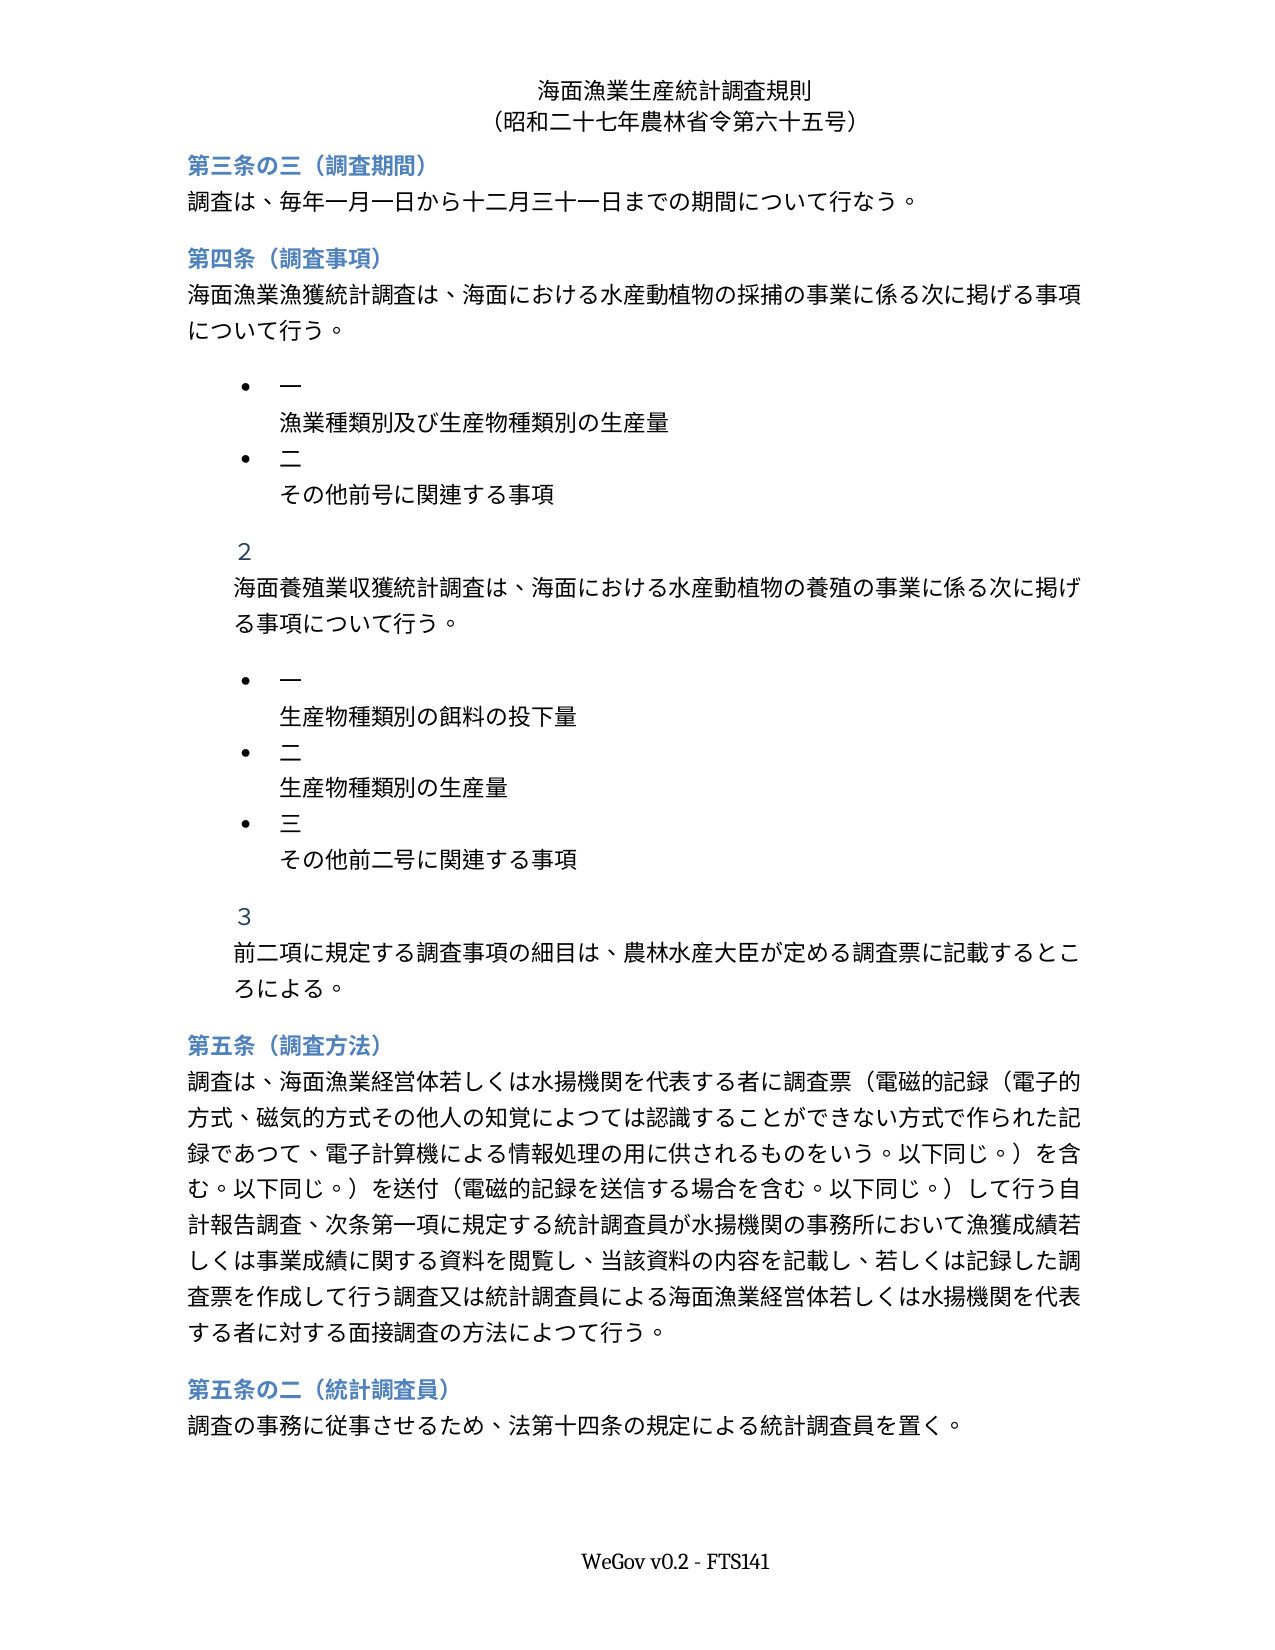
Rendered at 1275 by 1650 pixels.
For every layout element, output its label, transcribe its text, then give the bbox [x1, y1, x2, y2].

subtitle 第四条（調査事項） [187, 243, 1087, 274]
subtitle 第三条の三（調査期間） [187, 150, 1087, 181]
text 前二項に規定する調査事項の細目は、農林水産大臣が定める調査票に記載するところによる。 [233, 937, 1087, 1004]
text 海面漁業漁獲統計調査は、海面における水産動植物の採捕の事業に係る次に掲げる事項について行う。 [187, 279, 1087, 346]
subtitle 第五条（調査方法） [187, 1030, 1087, 1061]
list 一 生産物種類別の餌料の投下量 [242, 664, 1087, 732]
text 調査は、毎年一月一日から十二月三十一日までの期間について行なう。 [187, 186, 1087, 217]
list 二 その他前号に関連する事項 [242, 443, 1087, 510]
list 一 漁業種類別及び生産物種類別の生産量 [242, 371, 1087, 438]
list 三 その他前二号に関連する事項 [242, 808, 1087, 876]
text 調査は、海面漁業経営体若しくは水揚機関を代表する者に調査票（電磁的記録（電子的方式、磁気的方式その他人の知覚によつては認識することができない方式で作られた記録であつて、電子計算機による情報処理の用に供されるものをいう。以下同じ。）を含む。以下同じ。）を送付（電磁的記録を送信する場合を含む。以下同じ。）して行う自計報告調査、次条第一項に規定する統計調査員が水揚機関の事務所において漁獲成績若しくは事業成績に関する資料を閲覧し、当該資料の内容を記載し、若しくは記録した調査票を作成して行う調査又は統計調査員による海面漁業経営体若しくは水揚機関を代表する者に対する面接調査の方法によつて行う。 [187, 1066, 1087, 1348]
subtitle ３ [233, 901, 1087, 932]
subtitle 第五条の二（統計調査員） [187, 1374, 1087, 1405]
text 海面養殖業収獲統計調査は、海面における水産動植物の養殖の事業に係る次に掲げる事項について行う。 [233, 572, 1087, 639]
list 二 生産物種類別の生産量 [242, 736, 1087, 804]
text 調査の事務に従事させるため、法第十四条の規定による統計調査員を置く。 [187, 1410, 1087, 1441]
subtitle ２ [233, 536, 1087, 567]
